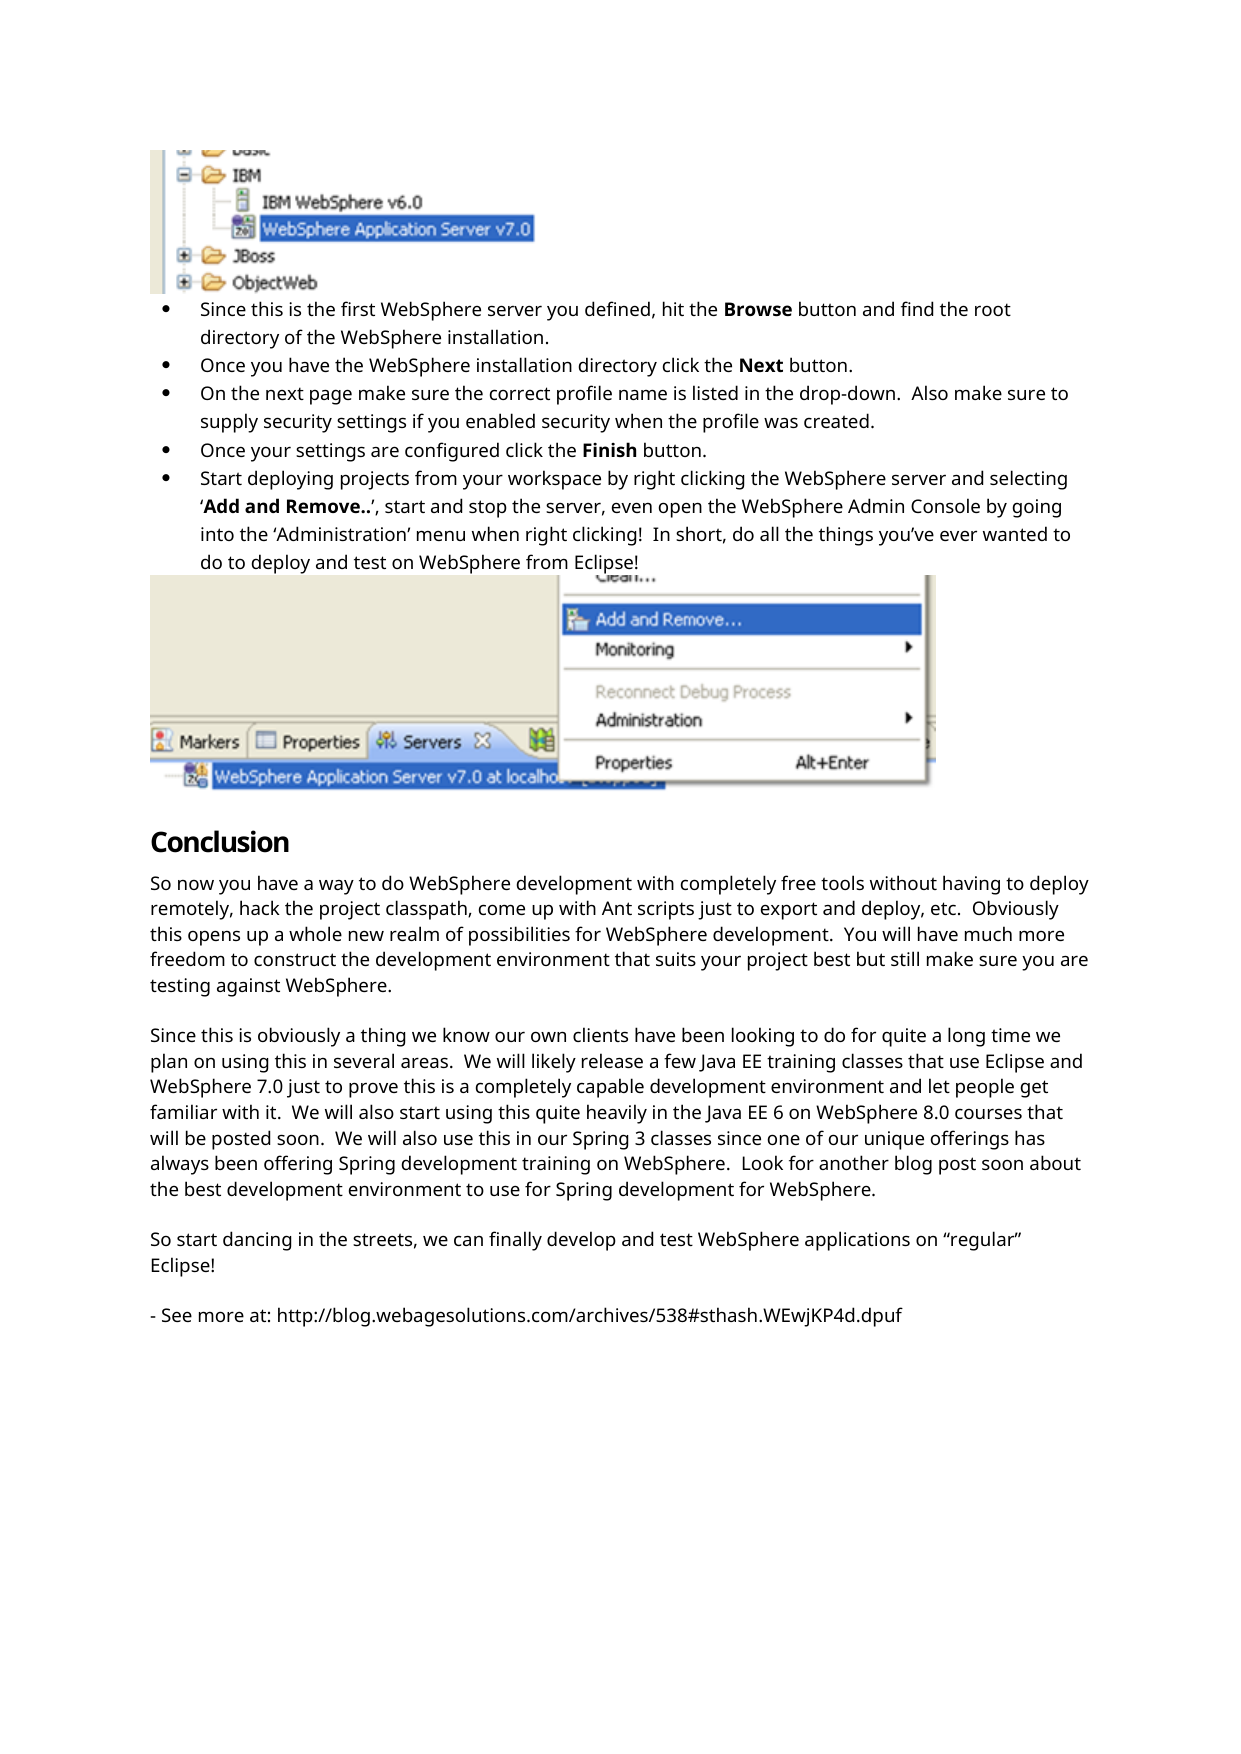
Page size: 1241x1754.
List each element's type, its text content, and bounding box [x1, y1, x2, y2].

picture [150, 150, 650, 294]
list On the next page make sure the correct profile name is listed in the drop-down. Also make sure to supply security settings if you enabled security when the profile was created. [162, 378, 1090, 434]
list Since this is the first WebSphere server you defined, hit the Browse button and find the root directory of the WebSphere installation. [162, 294, 1090, 350]
list Once you have the WebSphere installation directory click the Next button. [162, 350, 1090, 378]
picture [150, 575, 936, 810]
text - See more at: http://blog.webagesolutions.com/archives/538#sthash.WEwjKP4d.dpuf [150, 1302, 1090, 1328]
list Start deploying projects from your workspace by right clicking the WebSphere server and selecting ‘Add and Remove..’, start and stop the server, even open the WebSphere Admin Console by going into the ‘Administration’ menu when right clicking! In short, do all the things you’ve ever wanted to do to deploy and test on WebSphere from Eclipse! [162, 462, 1090, 575]
text So start dancing in the streets, we can finally develop and test WebSphere applications on “regular” Eclipse! [150, 1226, 1090, 1277]
text Conclusion [150, 822, 1090, 860]
text So now you have a way to do WebSphere development with completely free tools without having to deploy remotely, hack the project classpath, come up with Ant scripts just to export and deploy, etc. Obviously this opens up a whole new realm of possibilities for WebSphere development. You will have much more freedom to construct the development environment that suits your project best but still make sure you are testing against WebSphere. [150, 870, 1090, 998]
list Once your settings are configured click the Finish button. [162, 434, 1090, 462]
text Since this is obviously a thing we know our own clients have been looking to do for quite a long time we plan on using this in several areas. We will likely release a few Java EE training classes that use Eclipse and WebSphere 7.0 just to prove this is a completely capable development environment and let people get familiar with it. We will also start using this quite heavily in the Java EE 6 on WebSphere 8.0 courses that will be posted soon. We will also use this in our Spring 3 classes since one of our unique offerings has always been offering Spring development training on WebSphere. Look for another blog post soon about the best development environment to use for Spring development for WebSphere. [150, 1023, 1090, 1201]
